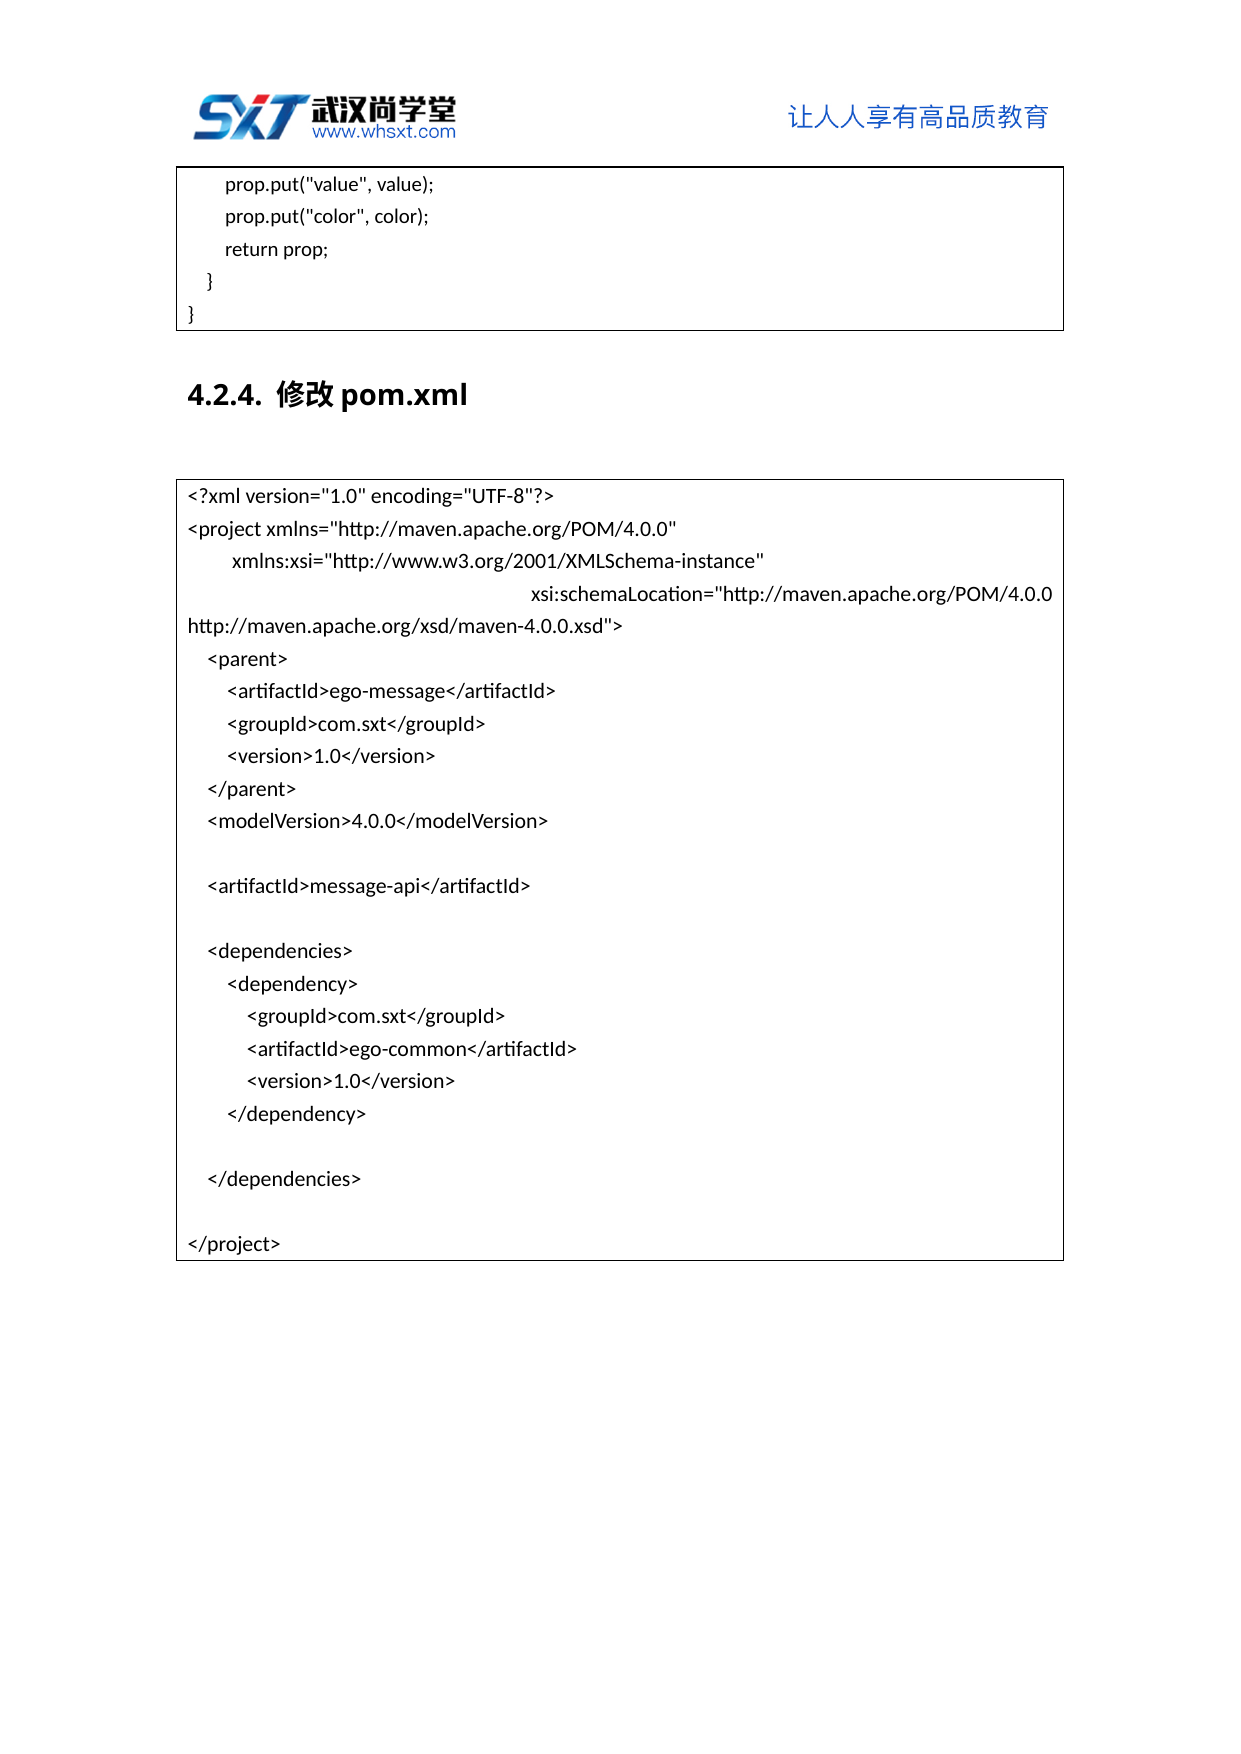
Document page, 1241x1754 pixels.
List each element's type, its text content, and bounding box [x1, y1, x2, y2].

subtitle 修改pom.xml [187, 523, 1053, 588]
picture [187, 90, 1053, 157]
table_header <?xml version="1.0" encoding="UTF-8"?> <project xmlns="http://maven.apache.org/POM/4.0.0" xmlns:xsi="http://www.w3.org/2001/XMLSchema-instance" xsi:schemaLocation="http://maven.apache.org/POM/4.0.0 http://maven.apache.org/xsd/maven-4.0.0.xsd"> <parent> <artifactId>ego-message</artifactId> <groupId>com.sxt</groupId> <version>1.0</version> </parent> <modelVersion>4.0.0</modelVersion> <artifactId>message-api</artifactId> <dependencies> <dependency> <groupId>com.sxt</groupId> <artifactId>ego-common</artifactId> <version>1.0</version> </dependency> </dependencies> </project> [177, 642, 1063, 1422]
